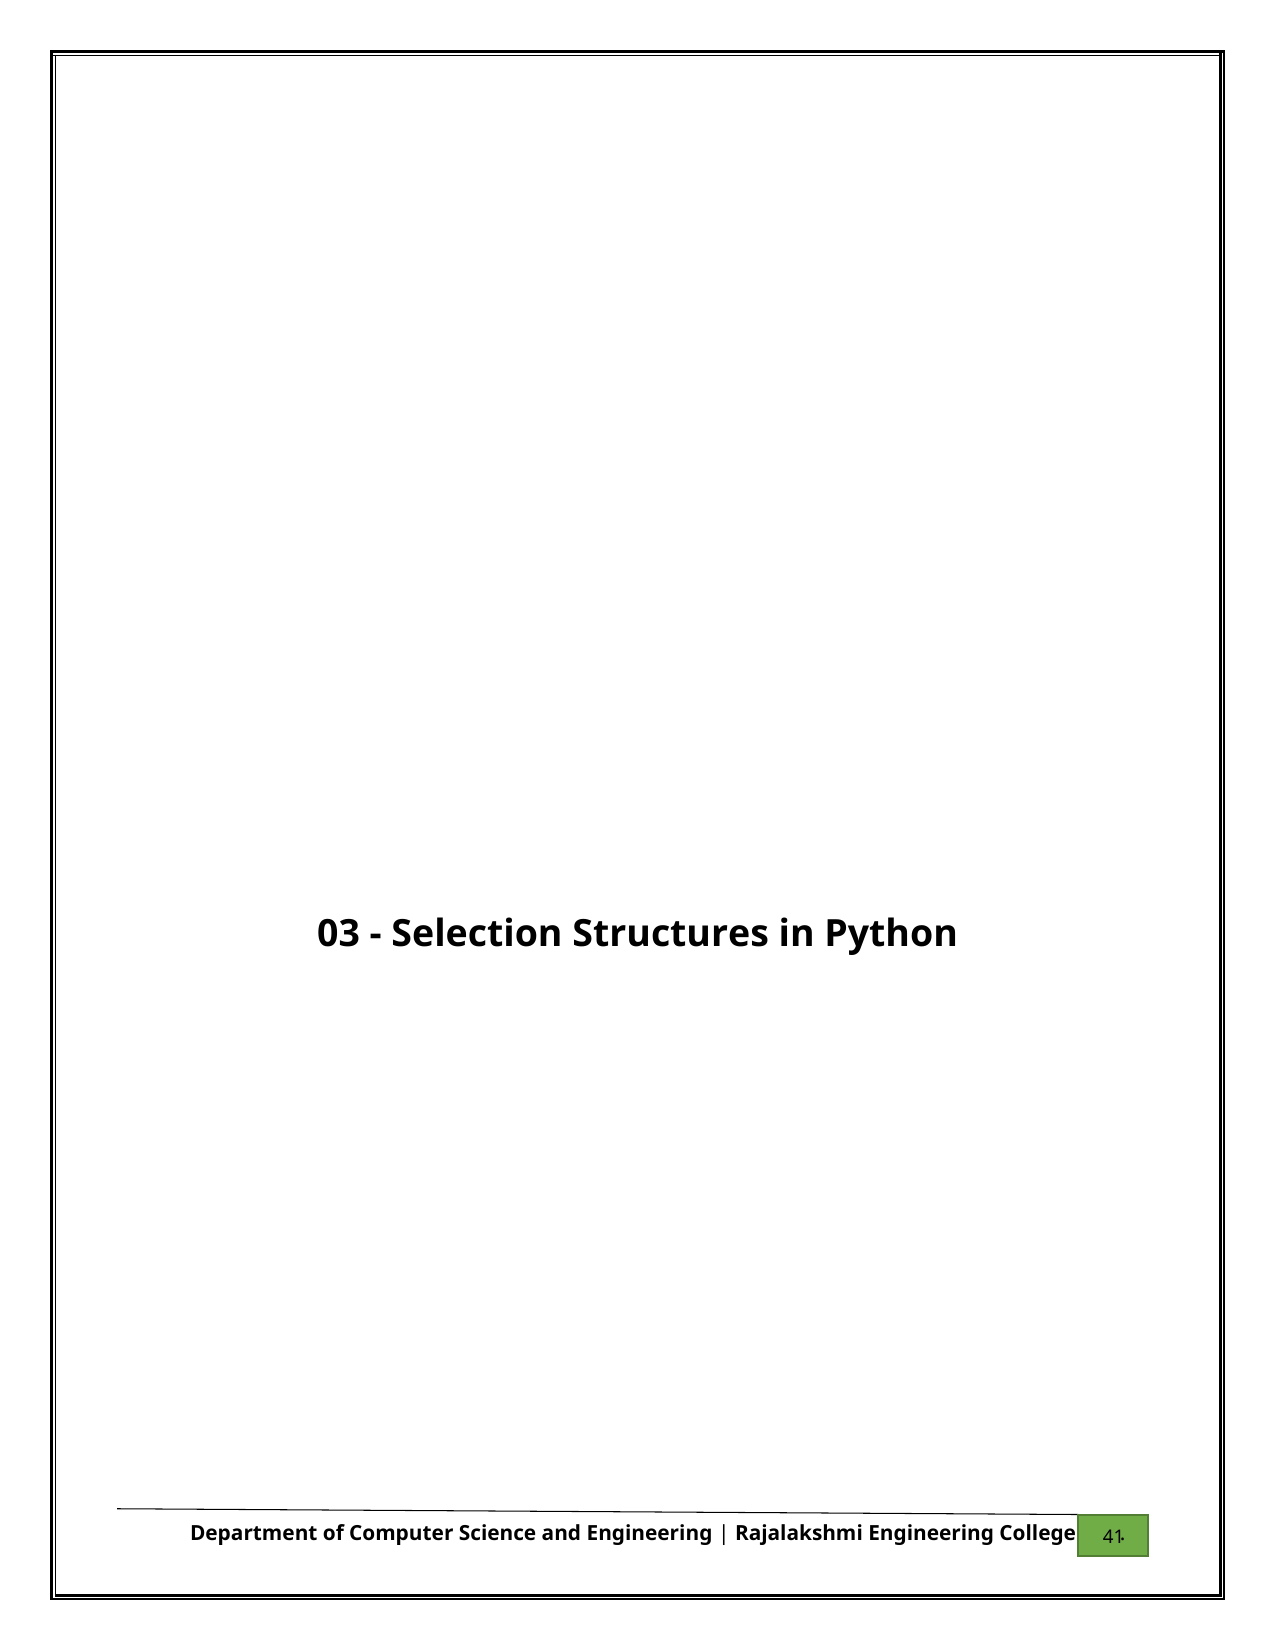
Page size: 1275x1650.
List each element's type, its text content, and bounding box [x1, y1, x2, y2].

subtitle 03 - Selection Structures in Python [150, 906, 1125, 957]
